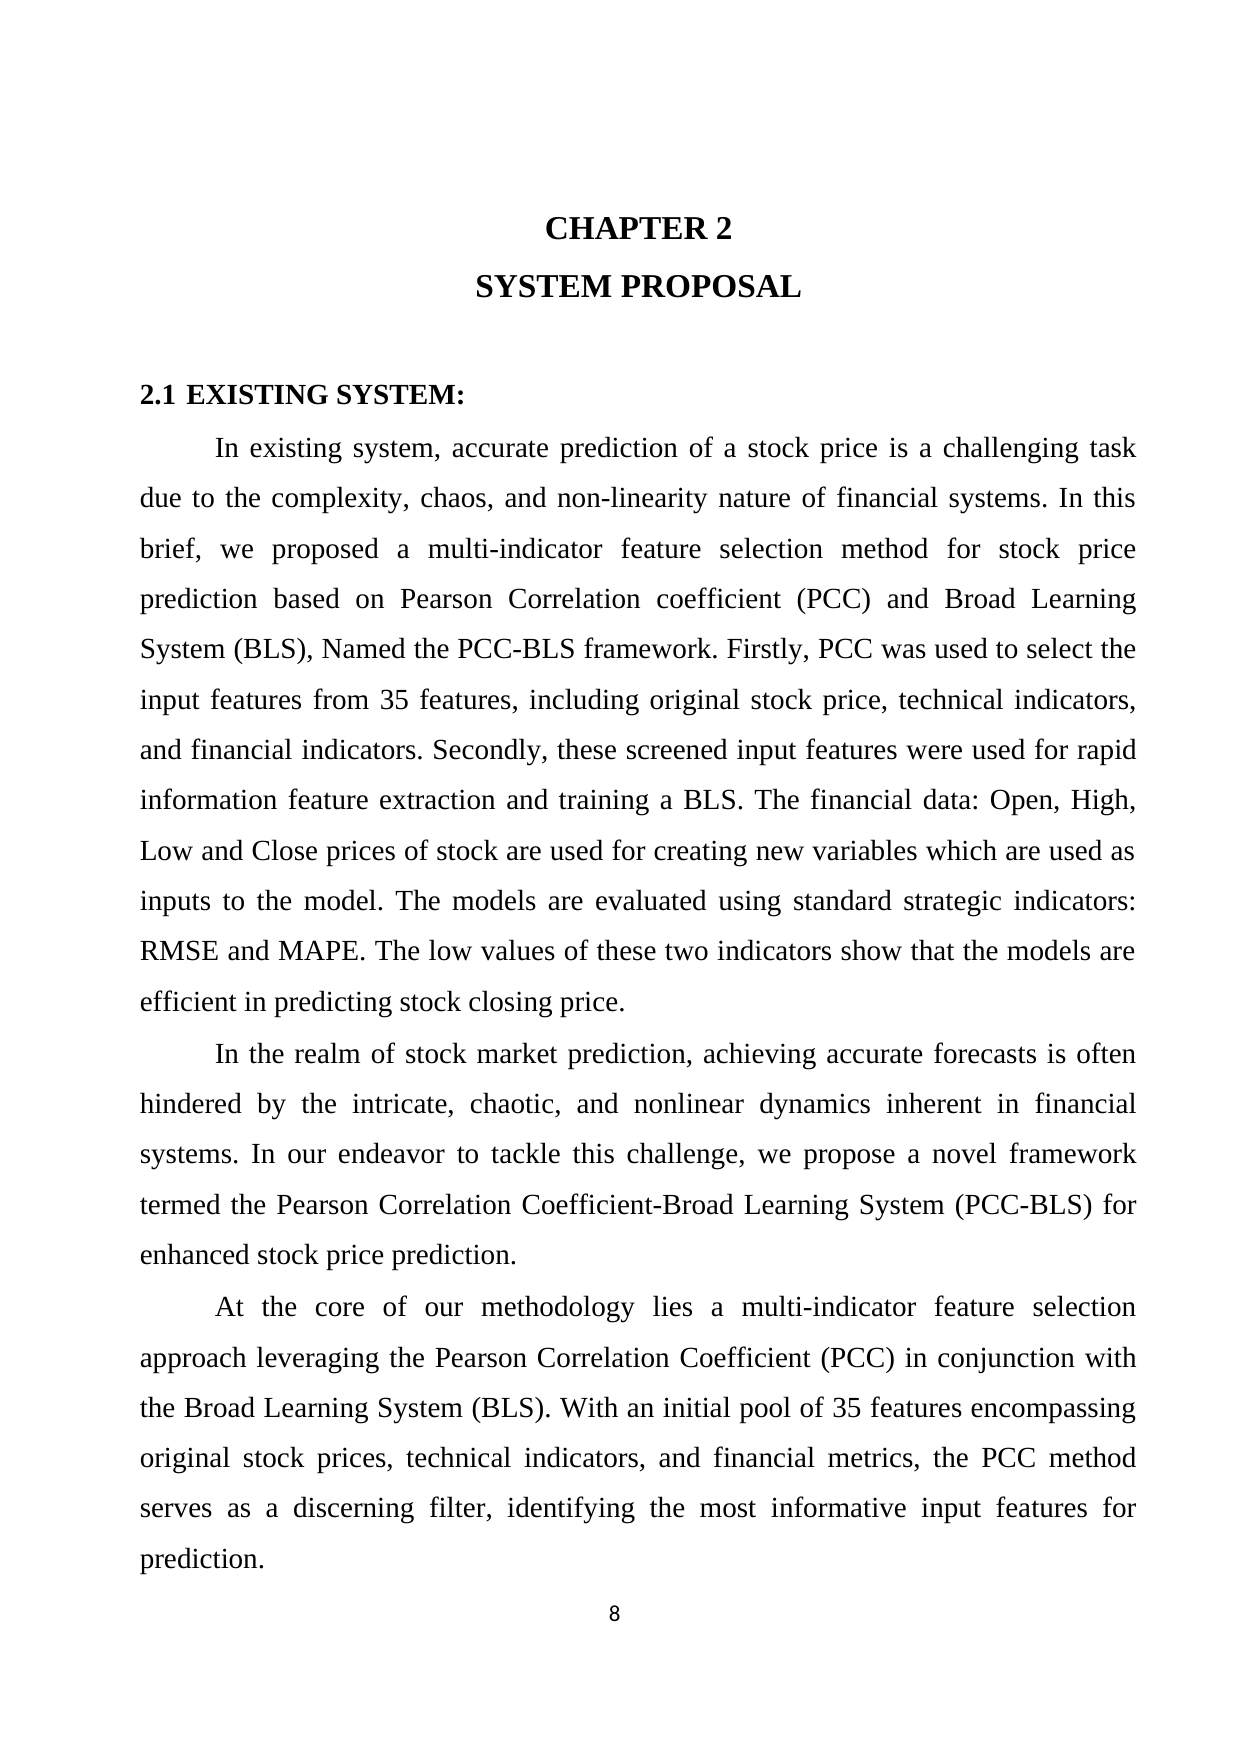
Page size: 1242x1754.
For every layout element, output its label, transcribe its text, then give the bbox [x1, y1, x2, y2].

text In existing system, accurate prediction of a stock price is a challenging task due to the complexity, chaos, and non-linearity nature of financial systems. In this brief, we proposed a multi-indicator feature selection method for stock price prediction based on Pearson Correlation coefficient (PCC) and Broad Learning System (BLS), Named the PCC-BLS framework. Firstly, PCC was used to select the input features from 35 features, including original stock price, technical indicators, and financial indicators. Secondly, these screened input features were used for rapid information feature extraction and training a BLS. The financial data: Open, High, Low and Close prices of stock are used for creating new variables which are used as inputs to the model. The models are evaluated using standard strategic indicators: RMSE and MAPE. The low values of these two indicators show that the models are efficient in predicting stock closing price. [139, 430, 1137, 1017]
list EXISTING SYSTEM: [139, 377, 1137, 411]
text In the realm of stock market prediction, achieving accurate forecasts is often hindered by the intricate, chaotic, and nonlinear dynamics inherent in financial systems. In our endeavor to tackle this challenge, we propose a novel framework termed the Pearson Correlation Coefficient-Broad Learning System (PCC-BLS) for enhanced stock price prediction. [139, 1036, 1137, 1271]
text SYSTEM PROPOSAL [139, 267, 1137, 305]
text CHAPTER 2 [139, 209, 1137, 247]
text At the core of our methodology lies a multi-indicator feature selection approach leveraging the Pearson Correlation Coefficient (PCC) in conjunction with the Broad Learning System (BLS). With an initial pool of 35 features encompassing original stock prices, technical indicators, and financial metrics, the PCC method serves as a discerning filter, identifying the most informative input features for prediction. [139, 1289, 1137, 1574]
